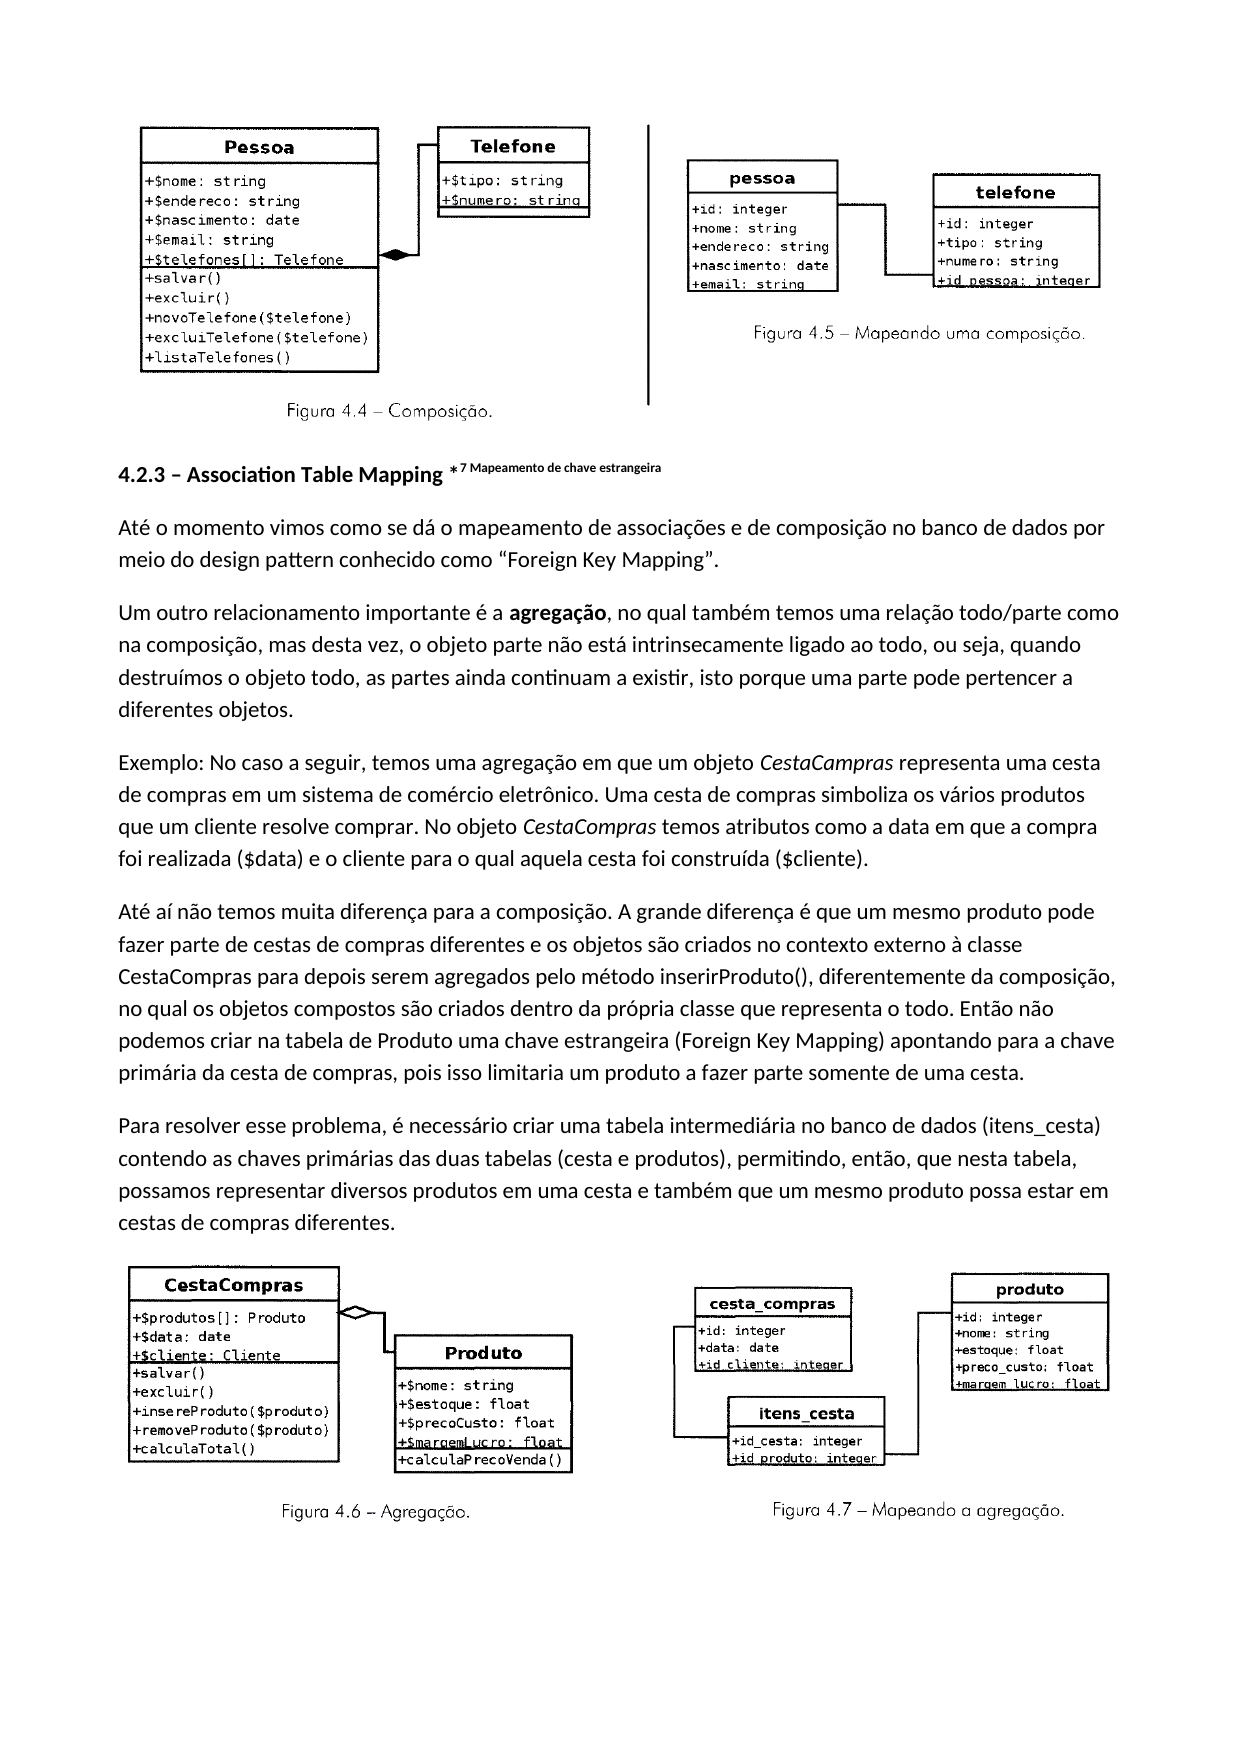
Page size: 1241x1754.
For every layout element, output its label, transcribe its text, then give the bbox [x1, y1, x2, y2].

text Um outro relacionamento importante é a agregação, no qual também temos uma relação todo/parte como na composição, mas desta vez, o objeto parte não está intrinsecamente ligado ao todo, ou seja, quando destruímos o objeto todo, as partes ainda continuam a existir, isto porque uma parte pode pertencer a diferentes objetos. [118, 598, 1122, 723]
picture [118, 1261, 1122, 1539]
text Até o momento vimos como se dá o mapeamento de associações e de composição no banco de dados por meio do design pattern conhecido como “Foreign Key Mapping”. [118, 513, 1122, 573]
picture [118, 118, 1122, 436]
text Exemplo: No caso a seguir, temos uma agregação em que um objeto CestaCampras representa uma cesta de compras em um sistema de comércio eletrônico. Uma cesta de compras simboliza os vários produtos que um cliente resolve comprar. No objeto CestaCompras temos atributos como a data em que a compra foi realizada ($data) e o cliente para o qual aquela cesta foi construída ($cliente). [118, 748, 1122, 872]
text 4.2.3 – Association Table Mapping *7 Mapeamento de chave estrangeira [118, 460, 1122, 488]
text Até aí não temos muita diferença para a composição. A grande diferença é que um mesmo produto pode fazer parte de cestas de compras diferentes e os objetos são criados no contexto externo à classe CestaCompras para depois serem agregados pelo método inserirProduto(), diferentemente da composição, no qual os objetos compostos são criados dentro da própria classe que representa o todo. Então não podemos criar na tabela de Produto uma chave estrangeira (Foreign Key Mapping) apontando para a chave primária da cesta de compras, pois isso limitaria um produto a fazer parte somente de uma cesta. [118, 897, 1122, 1086]
text Para resolver esse problema, é necessário criar uma tabela intermediária no banco de dados (itens_cesta) contendo as chaves primárias das duas tabelas (cesta e produtos), permitindo, então, que nesta tabela, possamos representar diversos produtos em uma cesta e também que um mesmo produto possa estar em cestas de compras diferentes. [118, 1111, 1122, 1236]
